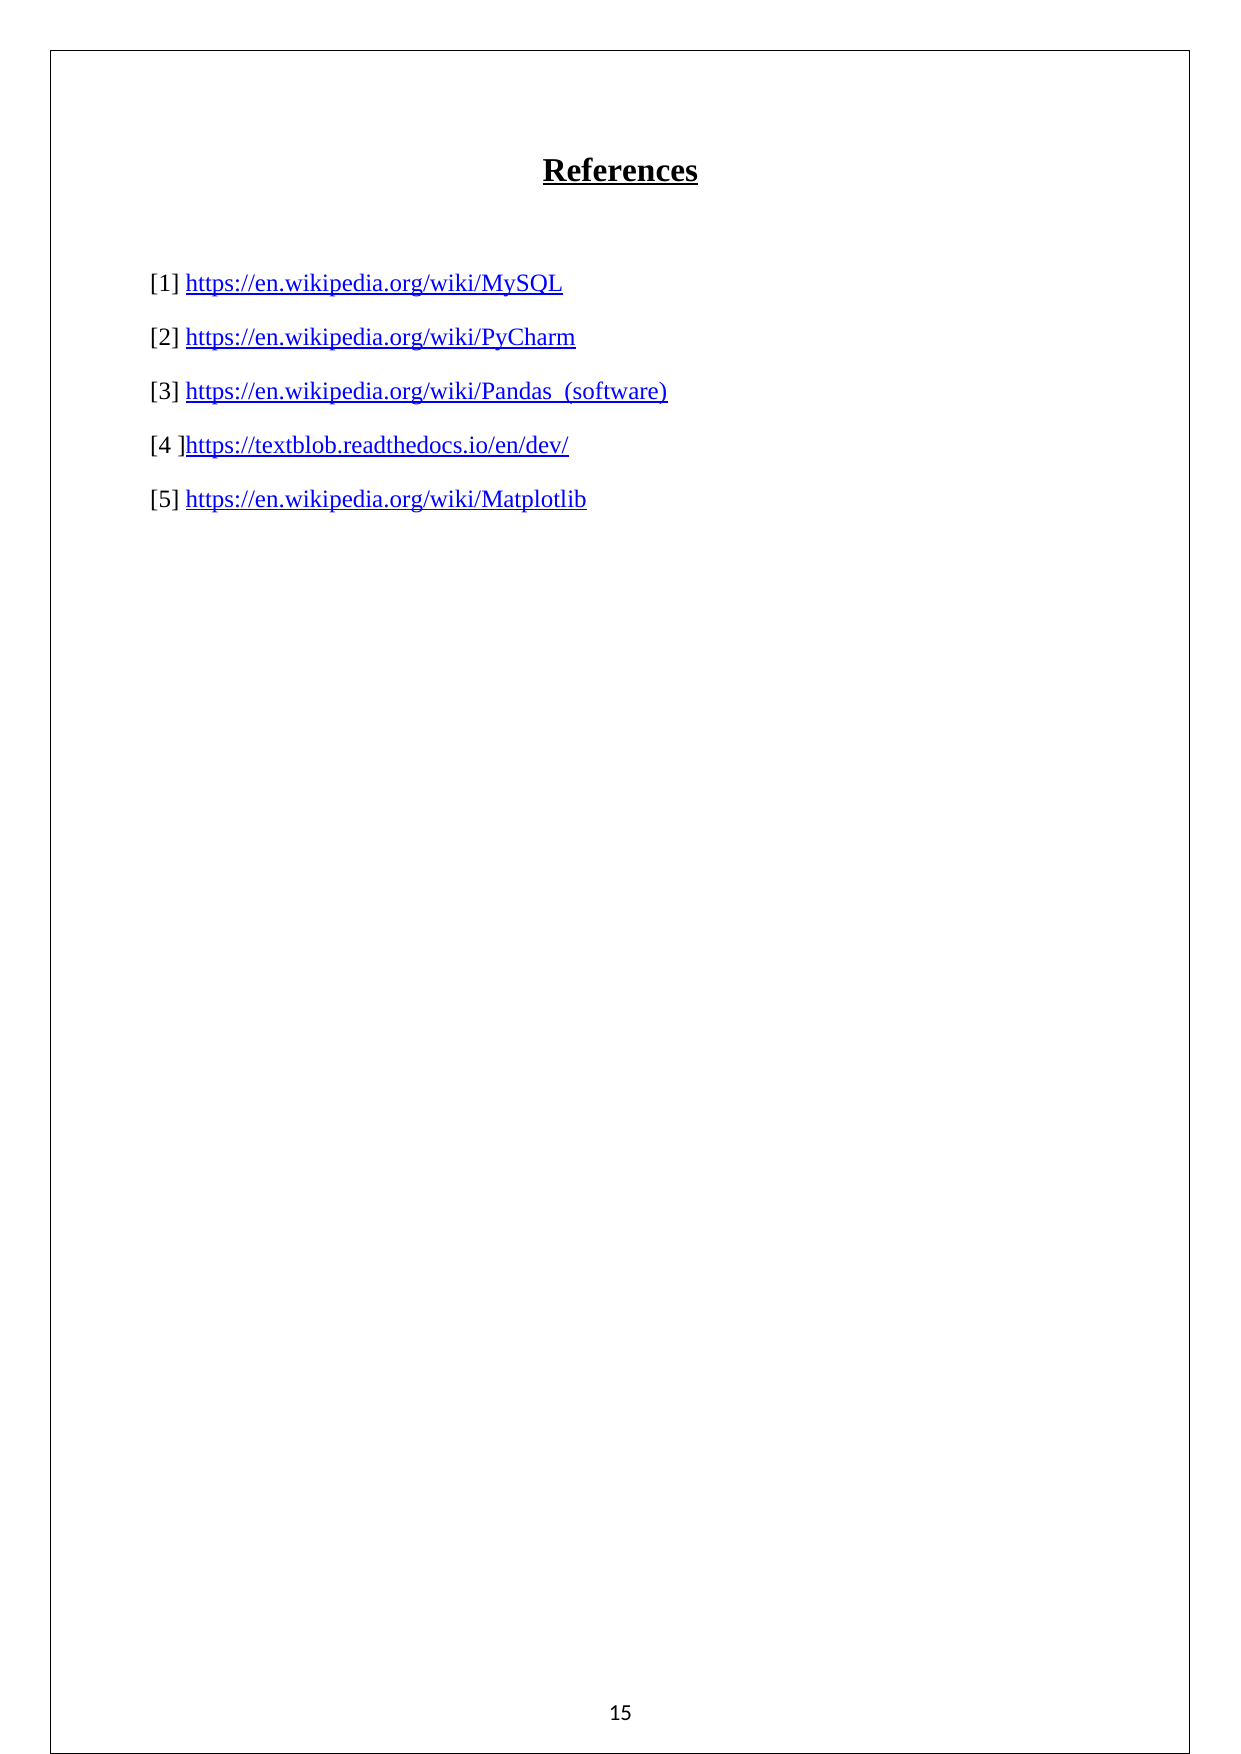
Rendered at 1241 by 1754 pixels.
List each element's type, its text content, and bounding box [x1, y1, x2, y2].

text [1] https://en.wikipedia.org/wiki/MySQL [150, 268, 1090, 297]
text [2] https://en.wikipedia.org/wiki/PyCharm [150, 322, 1090, 351]
text [4 ]https://textblob.readthedocs.io/en/dev/ [150, 430, 1090, 459]
text References [150, 150, 1090, 188]
text [3] https://en.wikipedia.org/wiki/Pandas_(software) [150, 376, 1090, 405]
text [5] https://en.wikipedia.org/wiki/Matplotlib [150, 484, 1090, 513]
